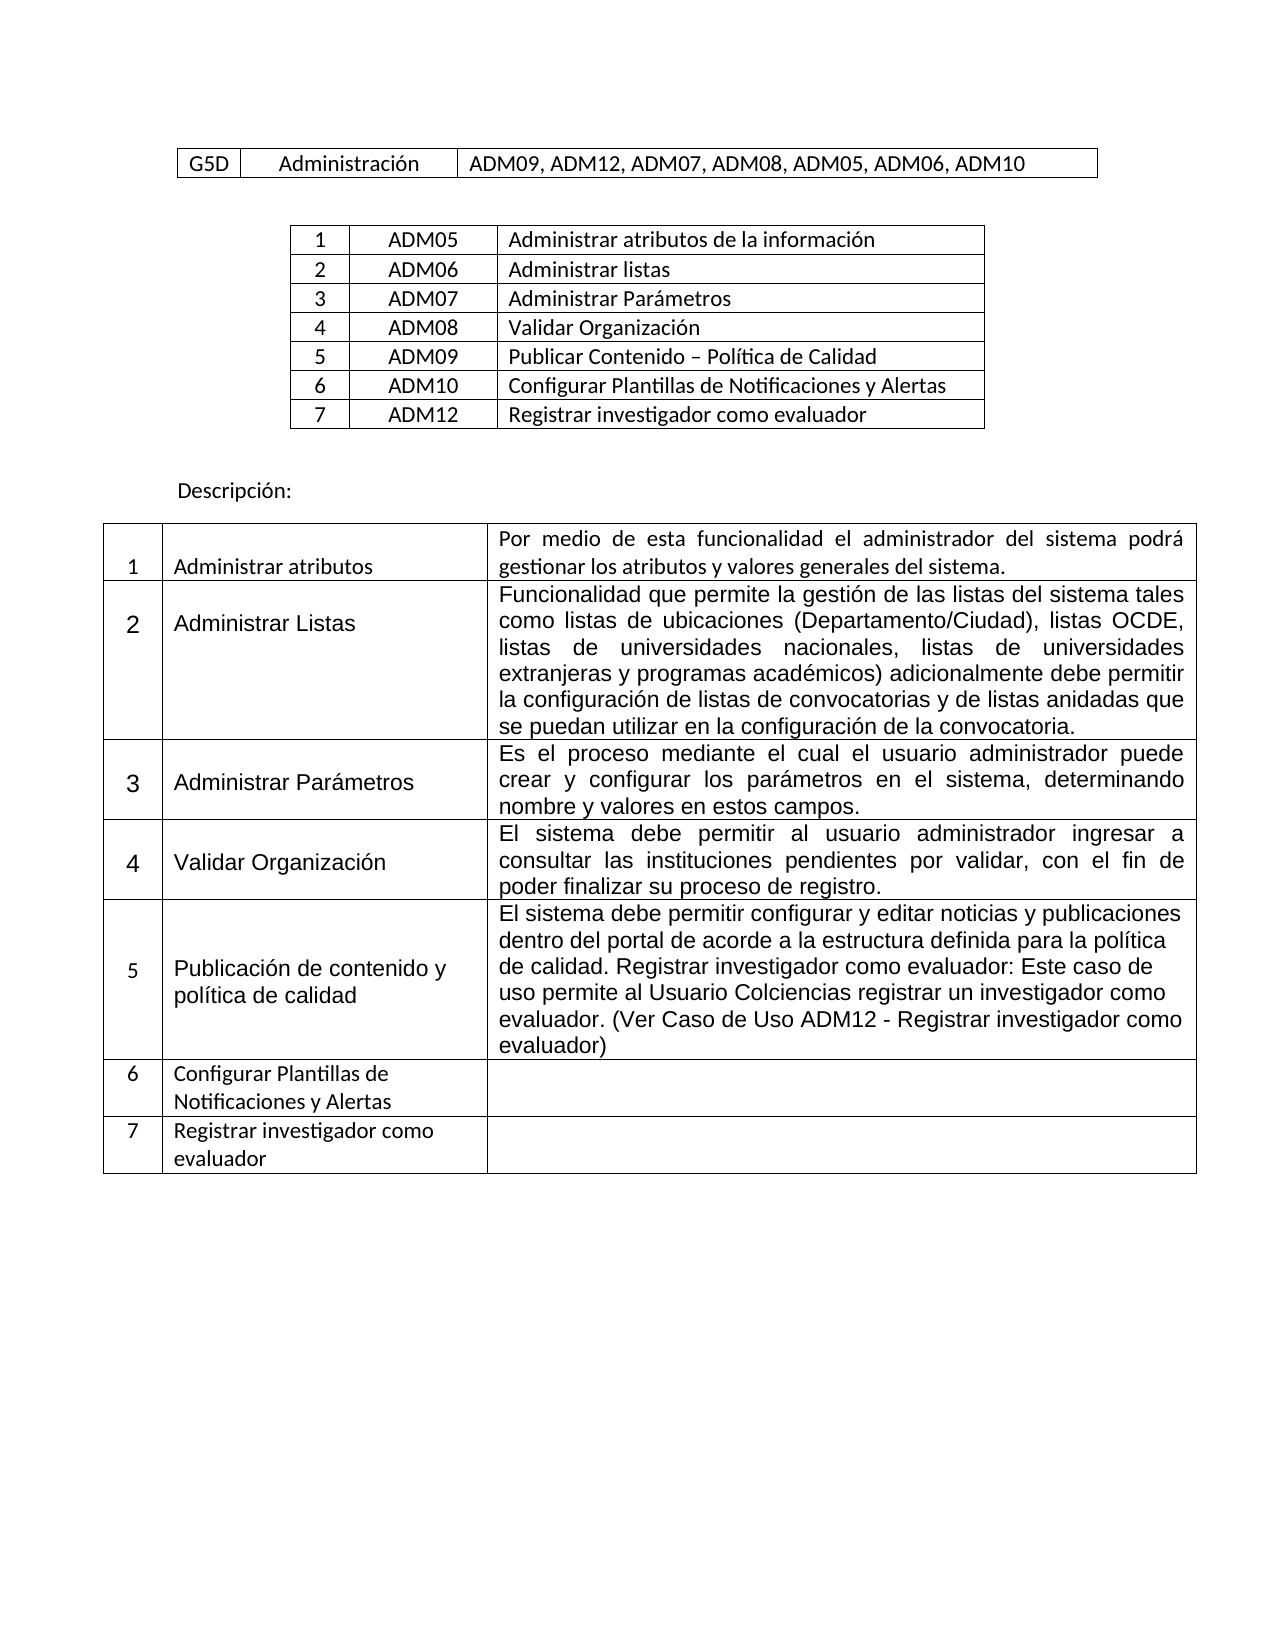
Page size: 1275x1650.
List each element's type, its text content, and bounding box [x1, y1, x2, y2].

table_cell El sistema debe permitir al usuario administrador ingresar a consultar las instituciones pendientes por validar, con el fin de poder finalizar su proceso de registro. [488, 820, 1196, 899]
table_cell 5 [104, 900, 162, 1058]
table_cell 2 [104, 581, 162, 739]
table_cell 6 [104, 1060, 162, 1116]
table_cell 2 [291, 255, 349, 283]
table_cell 5 [291, 342, 349, 370]
table_cell 7 [104, 1117, 162, 1173]
table_header Administrar atributos de la información [498, 226, 984, 254]
table_cell 4 [291, 313, 349, 341]
table_header Administrar atributos [163, 524, 487, 580]
table_header Por medio de esta funcionalidad el administrador del sistema podrá gestionar los atributos y valores generales del sistema. [488, 524, 1196, 580]
table_cell ADM08 [350, 313, 497, 341]
table_cell Funcionalidad que permite la gestión de las listas del sistema tales como listas de ubicaciones (Departamento/Ciudad), listas OCDE, listas de universidades nacionales, listas de universidades extranjeras y programas académicos) adicionalmente debe permitir la configuración de listas de convocatorias y de listas anidadas que se puedan utilizar en la configuración de la convocatoria. [488, 581, 1196, 739]
table_cell Validar Organización [498, 313, 984, 341]
table_cell Publicación de contenido y política de calidad [163, 900, 487, 1058]
table_cell [488, 1117, 1196, 1173]
table_cell 4 [104, 820, 162, 899]
table_cell [488, 1060, 1196, 1116]
table_cell Administrar listas [498, 255, 984, 283]
text Descripción: [177, 476, 1098, 504]
table_cell Es el proceso mediante el cual el usuario administrador puede crear y configurar los parámetros en el sistema, determinando nombre y valores en estos campos. [488, 740, 1196, 819]
table_header 1 [291, 226, 349, 254]
table_cell ADM09 [350, 342, 497, 370]
table_cell Administrar Parámetros [163, 740, 487, 819]
table_header ADM09, ADM12, ADM07, ADM08, ADM05, ADM06, ADM10 [458, 149, 1097, 177]
table_cell Validar Organización [163, 820, 487, 899]
table_cell Administrar Parámetros [498, 284, 984, 312]
table_cell ADM06 [350, 255, 497, 283]
table_header G5D [178, 149, 240, 177]
table_cell 6 [291, 371, 349, 399]
table_header Administración [241, 149, 457, 177]
table_cell 7 [291, 400, 349, 428]
table_cell Configurar Plantillas de Notificaciones y Alertas [163, 1060, 487, 1116]
table_cell Publicar Contenido – Política de Calidad [498, 342, 984, 370]
table_cell 3 [291, 284, 349, 312]
table_cell Registrar investigador como evaluador [498, 400, 984, 428]
table_header ADM05 [350, 226, 497, 254]
table_cell El sistema debe permitir configurar y editar noticias y publicaciones dentro del portal de acorde a la estructura definida para la política de calidad. Registrar investigador como evaluador: Este caso de uso permite al Usuario Colciencias registrar un investigador como evaluador. (Ver Caso de Uso ADM12 - Registrar investigador como evaluador) [488, 900, 1196, 1058]
table_cell 3 [104, 740, 162, 819]
table_header 1 [104, 524, 162, 580]
table_cell ADM10 [350, 371, 497, 399]
table_cell ADM12 [350, 400, 497, 428]
table_cell Registrar investigador como evaluador [163, 1117, 487, 1173]
table_cell Configurar Plantillas de Notificaciones y Alertas [498, 371, 984, 399]
table_cell ADM07 [350, 284, 497, 312]
table_cell Administrar Listas [163, 581, 487, 739]
